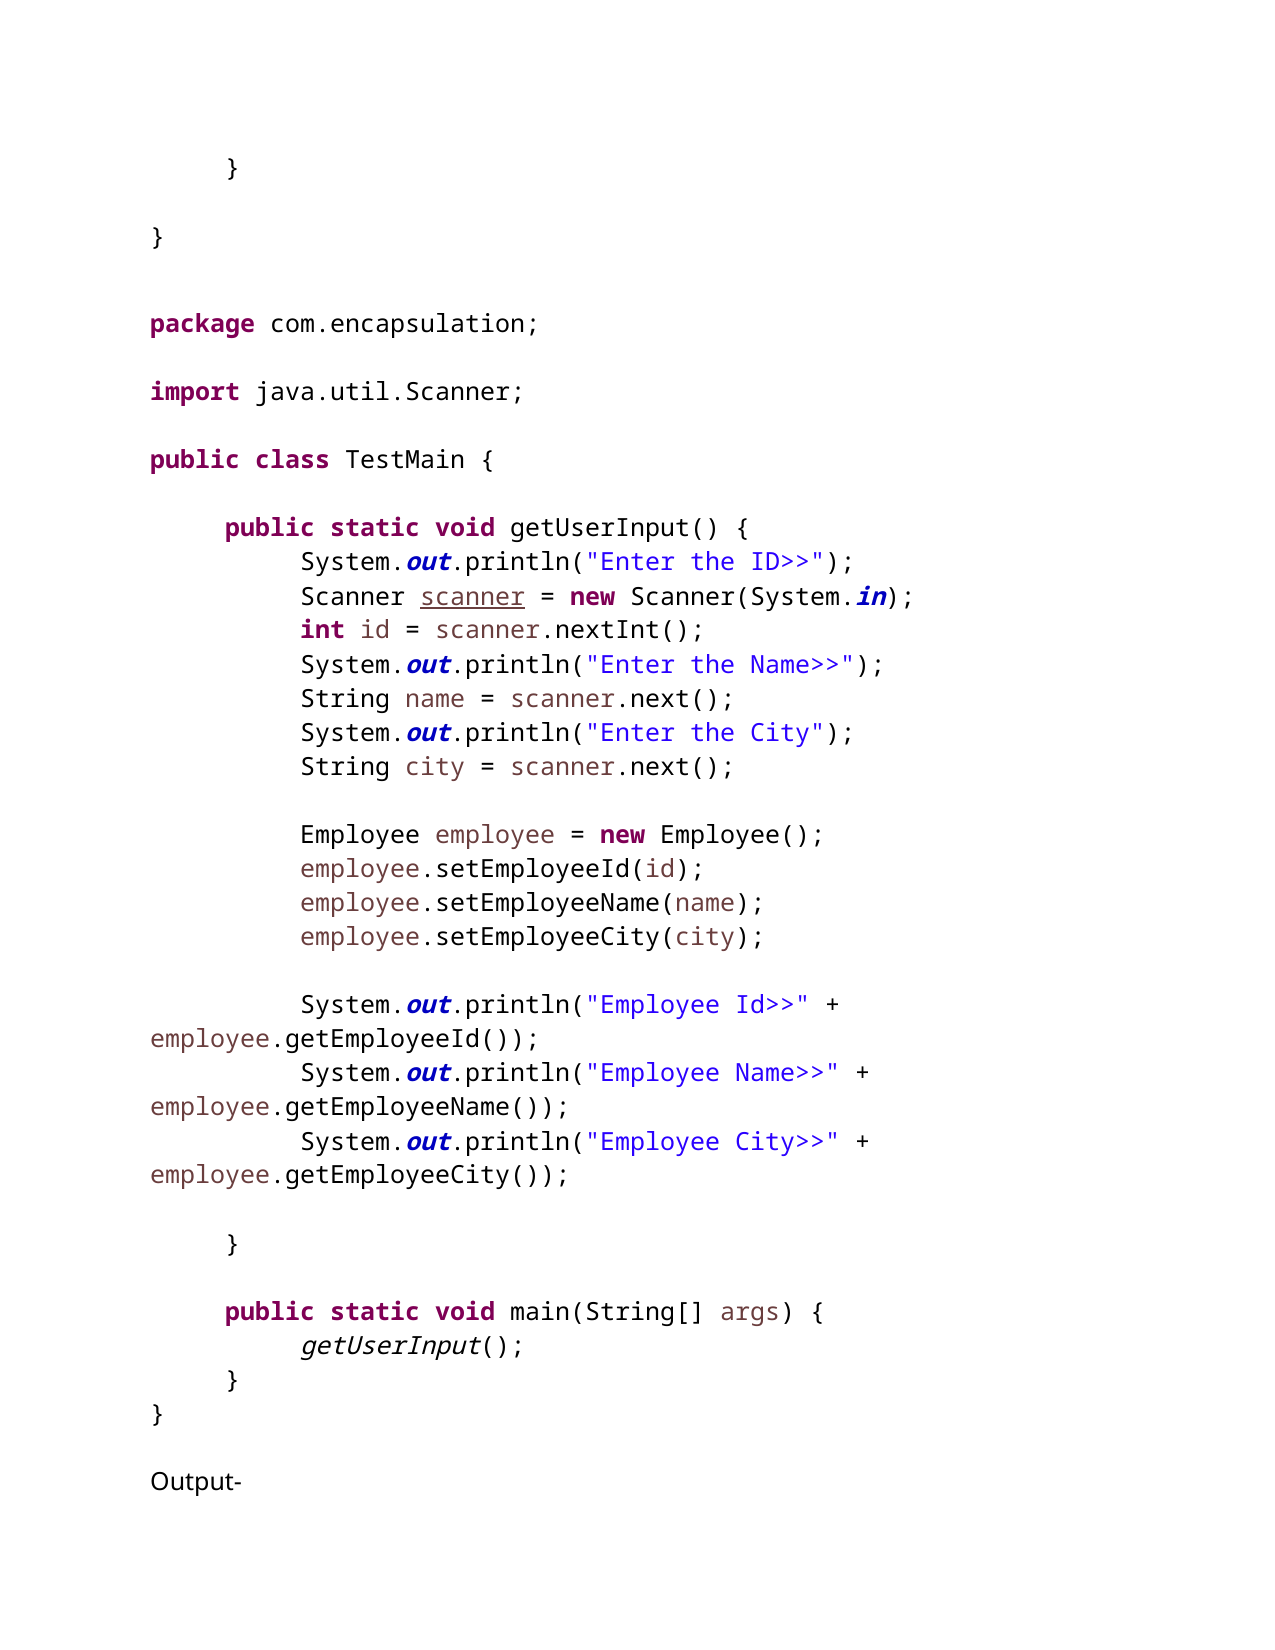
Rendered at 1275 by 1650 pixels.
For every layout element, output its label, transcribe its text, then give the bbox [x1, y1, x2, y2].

text System.out.println("Employee Name>>" + employee.getEmployeeName()); [150, 1055, 1125, 1123]
text String name = scanner.next(); [150, 680, 1125, 714]
text public class TestMain { [150, 442, 1125, 476]
text Employee employee = new Employee(); [150, 817, 1125, 851]
text public static void main(String[] args) { [150, 1293, 1125, 1327]
text employee.setEmployeeName(name); [150, 885, 1125, 919]
text System.out.println("Enter the City"); [150, 714, 1125, 748]
text System.out.println("Employee City>>" + employee.getEmployeeCity()); [150, 1123, 1125, 1191]
text System.out.println("Enter the ID>>"); [150, 544, 1125, 578]
text String city = scanner.next(); [150, 748, 1125, 782]
text employee.setEmployeeId(id); [150, 851, 1125, 885]
text } [150, 1396, 1125, 1430]
text } [150, 1225, 1125, 1259]
text employee.setEmployeeCity(city); [150, 919, 1125, 953]
text } [150, 150, 1125, 184]
text System.out.println("Enter the Name>>"); [150, 646, 1125, 680]
text package com.encapsulation; [150, 306, 1125, 340]
text Scanner scanner = new Scanner(System.in); [150, 578, 1125, 612]
text } [150, 218, 1125, 252]
text Output- [150, 1464, 1125, 1498]
text } [150, 1362, 1125, 1396]
text System.out.println("Employee Id>>" + employee.getEmployeeId()); [150, 987, 1125, 1055]
text getUserInput(); [150, 1327, 1125, 1362]
text import java.util.Scanner; [150, 374, 1125, 408]
text public static void getUserInput() { [150, 510, 1125, 544]
text int id = scanner.nextInt(); [150, 612, 1125, 646]
